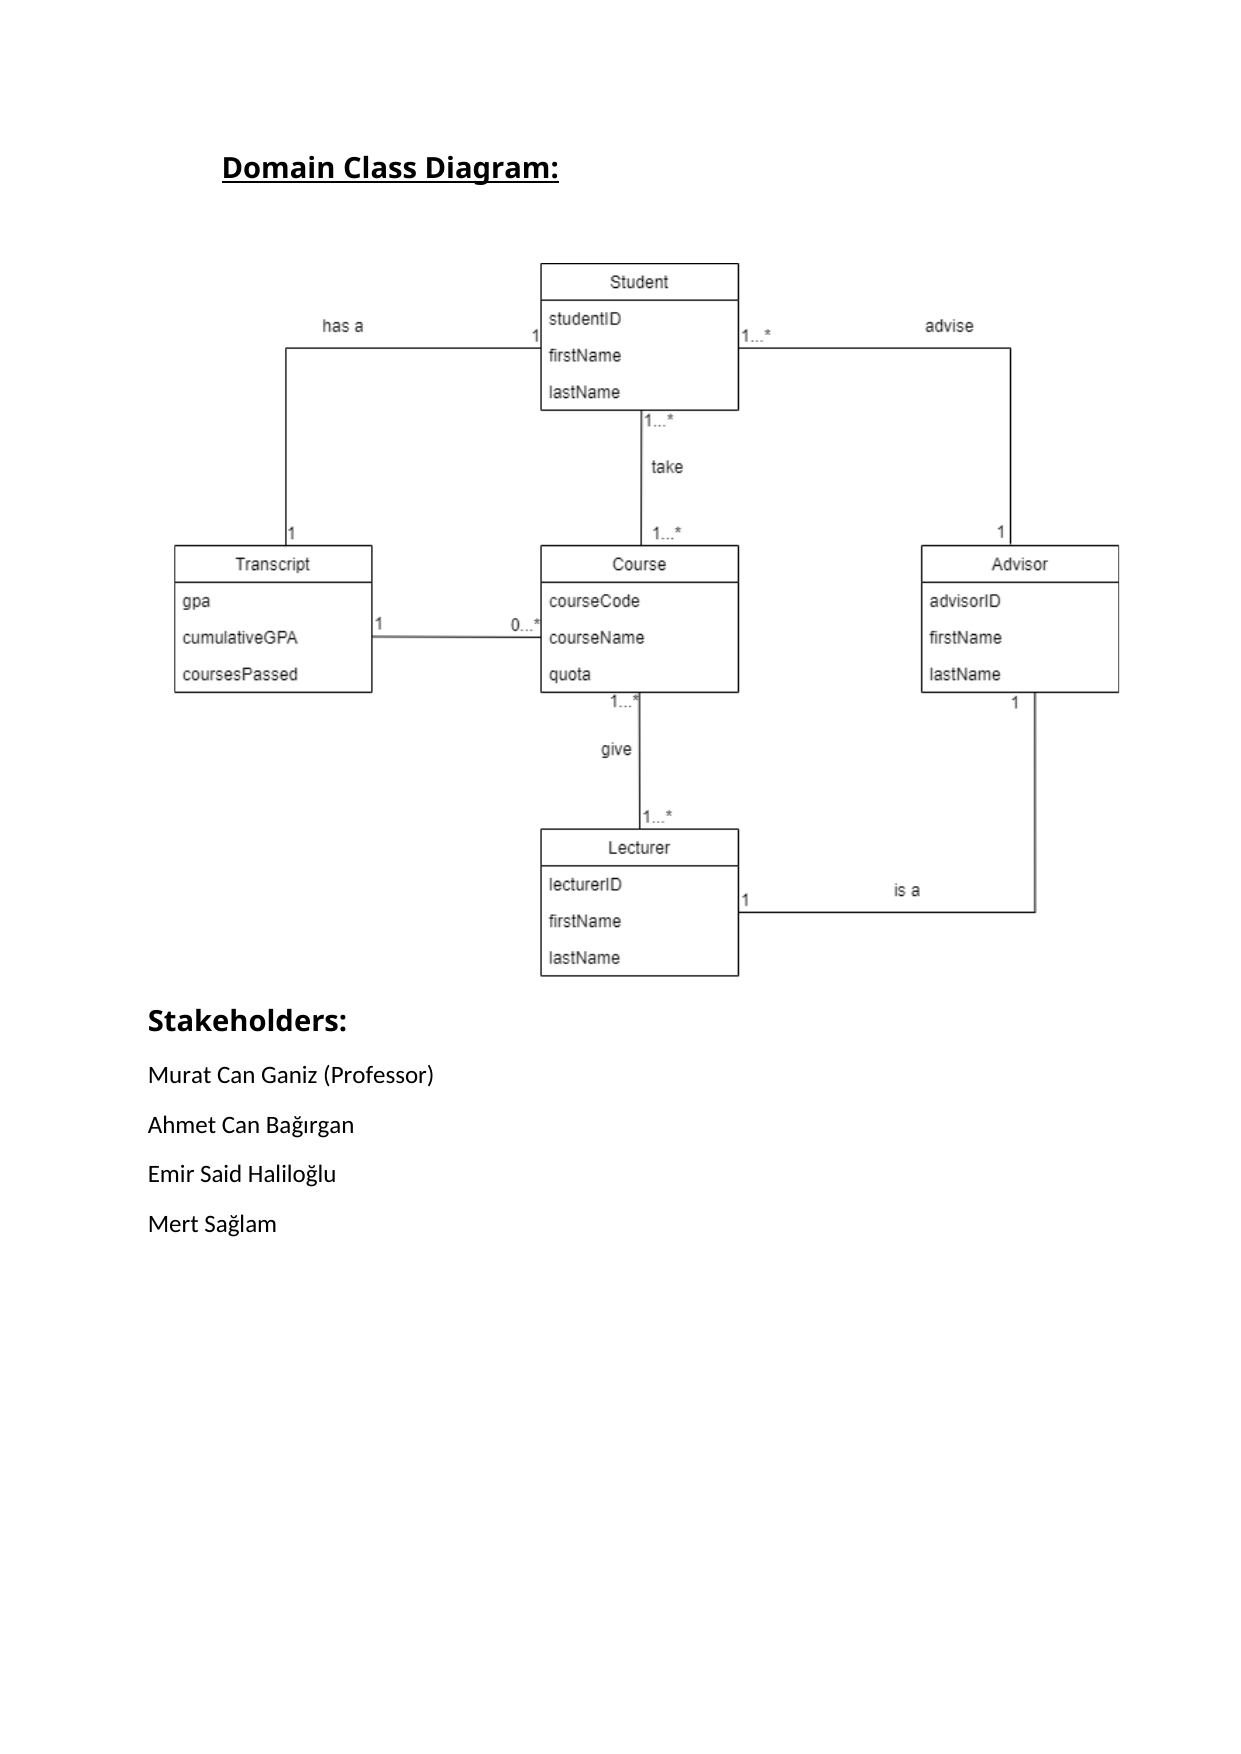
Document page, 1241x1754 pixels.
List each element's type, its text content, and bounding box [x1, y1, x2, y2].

text Emir Said Haliloğlu [148, 1159, 1093, 1189]
text Ahmet Can Bağırgan [148, 1109, 1093, 1139]
text Murat Can Ganiz (Professor) [148, 1059, 1093, 1090]
text Mert Sağlam [148, 1208, 1093, 1239]
text Domain Class Diagram: [221, 148, 1093, 187]
picture [174, 263, 1120, 981]
